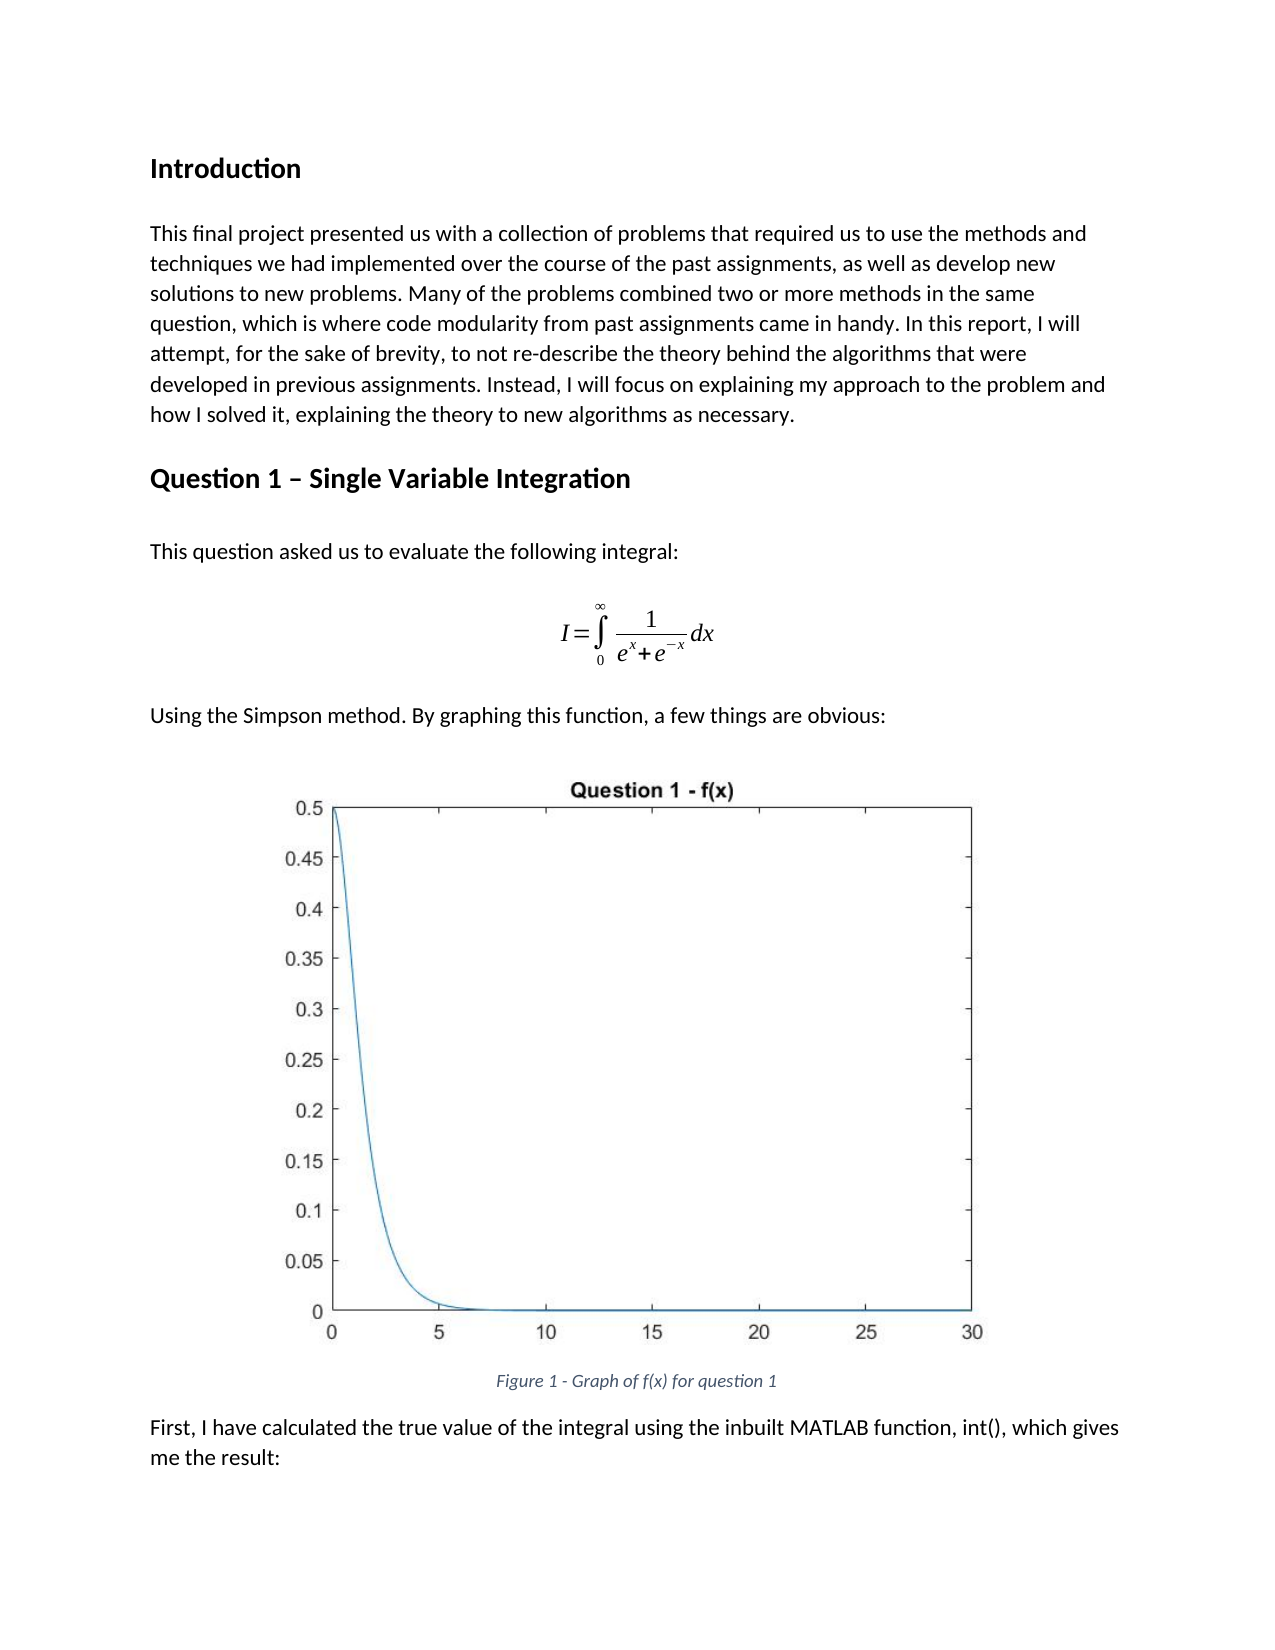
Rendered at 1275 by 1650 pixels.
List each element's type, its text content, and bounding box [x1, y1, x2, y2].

picture [225, 761, 1050, 1351]
text First, I have calculated the true value of the integral using the inbuilt MATLAB function, int(), which gives me the result: [150, 1413, 1125, 1471]
list Introduction [150, 150, 1125, 186]
text Figure 1 - Graph of f(x) for question 1 [150, 1369, 1125, 1392]
list Using the Simpson method. By graphing this function, a few things are obvious: [150, 701, 1125, 729]
list Question 1 – Single Variable Integration [150, 460, 1125, 496]
list This question asked us to evaluate the following integral: [150, 537, 1125, 565]
list This final project presented us with a collection of problems that required us to use the methods and techniques we had implemented over the course of the past assignments, as well as develop new solutions to new problems. Many of the problems combined two or more methods in the same question, which is where code modularity from past assignments came in handy. In this report, I will attempt, for the sake of brevity, to not re-describe the theory behind the algorithms that were developed in previous assignments. Instead, I will focus on explaining my approach to the problem and how I solved it, explaining the theory to new algorithms as necessary. [150, 219, 1125, 428]
